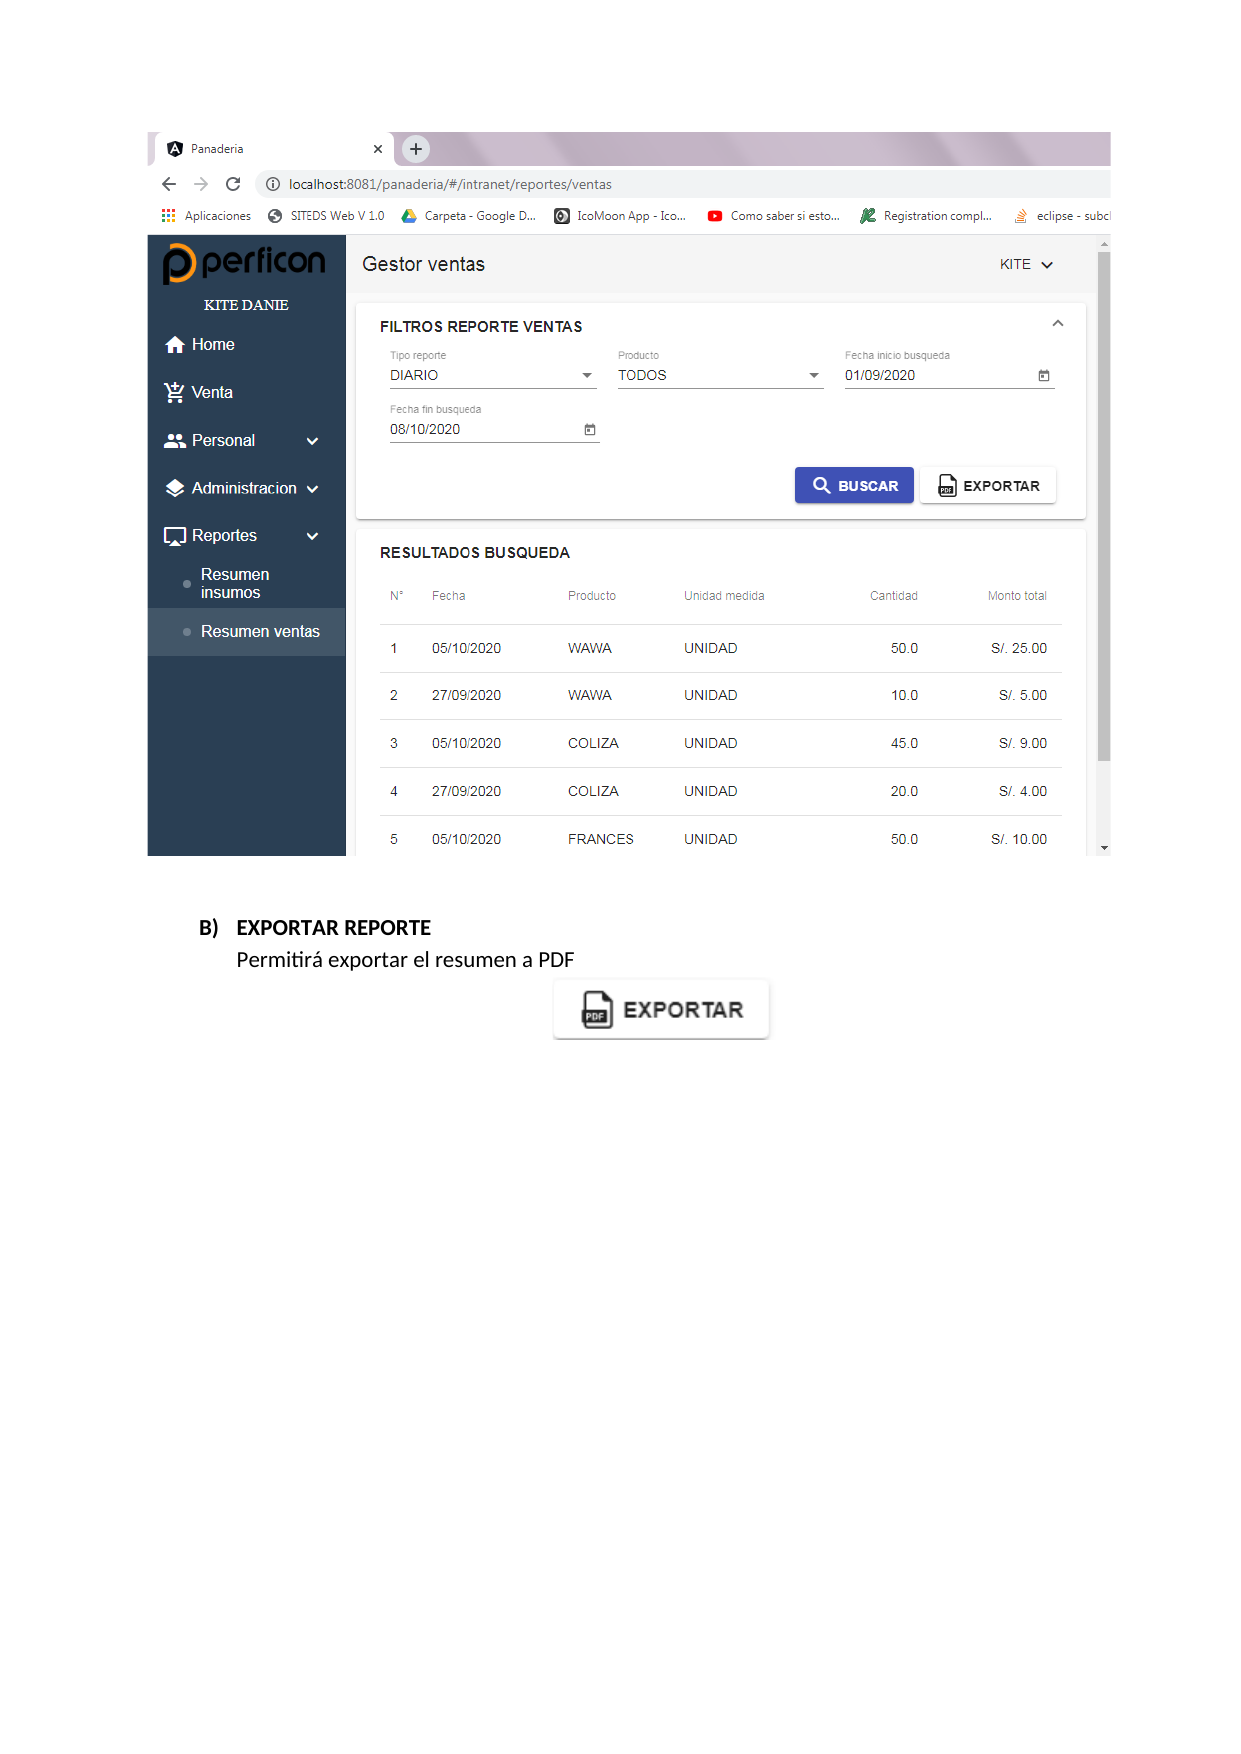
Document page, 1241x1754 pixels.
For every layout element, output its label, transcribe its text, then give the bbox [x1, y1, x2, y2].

picture [552, 977, 777, 1040]
list EXPORTAR REPORTE [199, 913, 1092, 941]
picture [147, 132, 1111, 856]
list Permitirá exportar el resumen a PDF [236, 945, 1092, 973]
